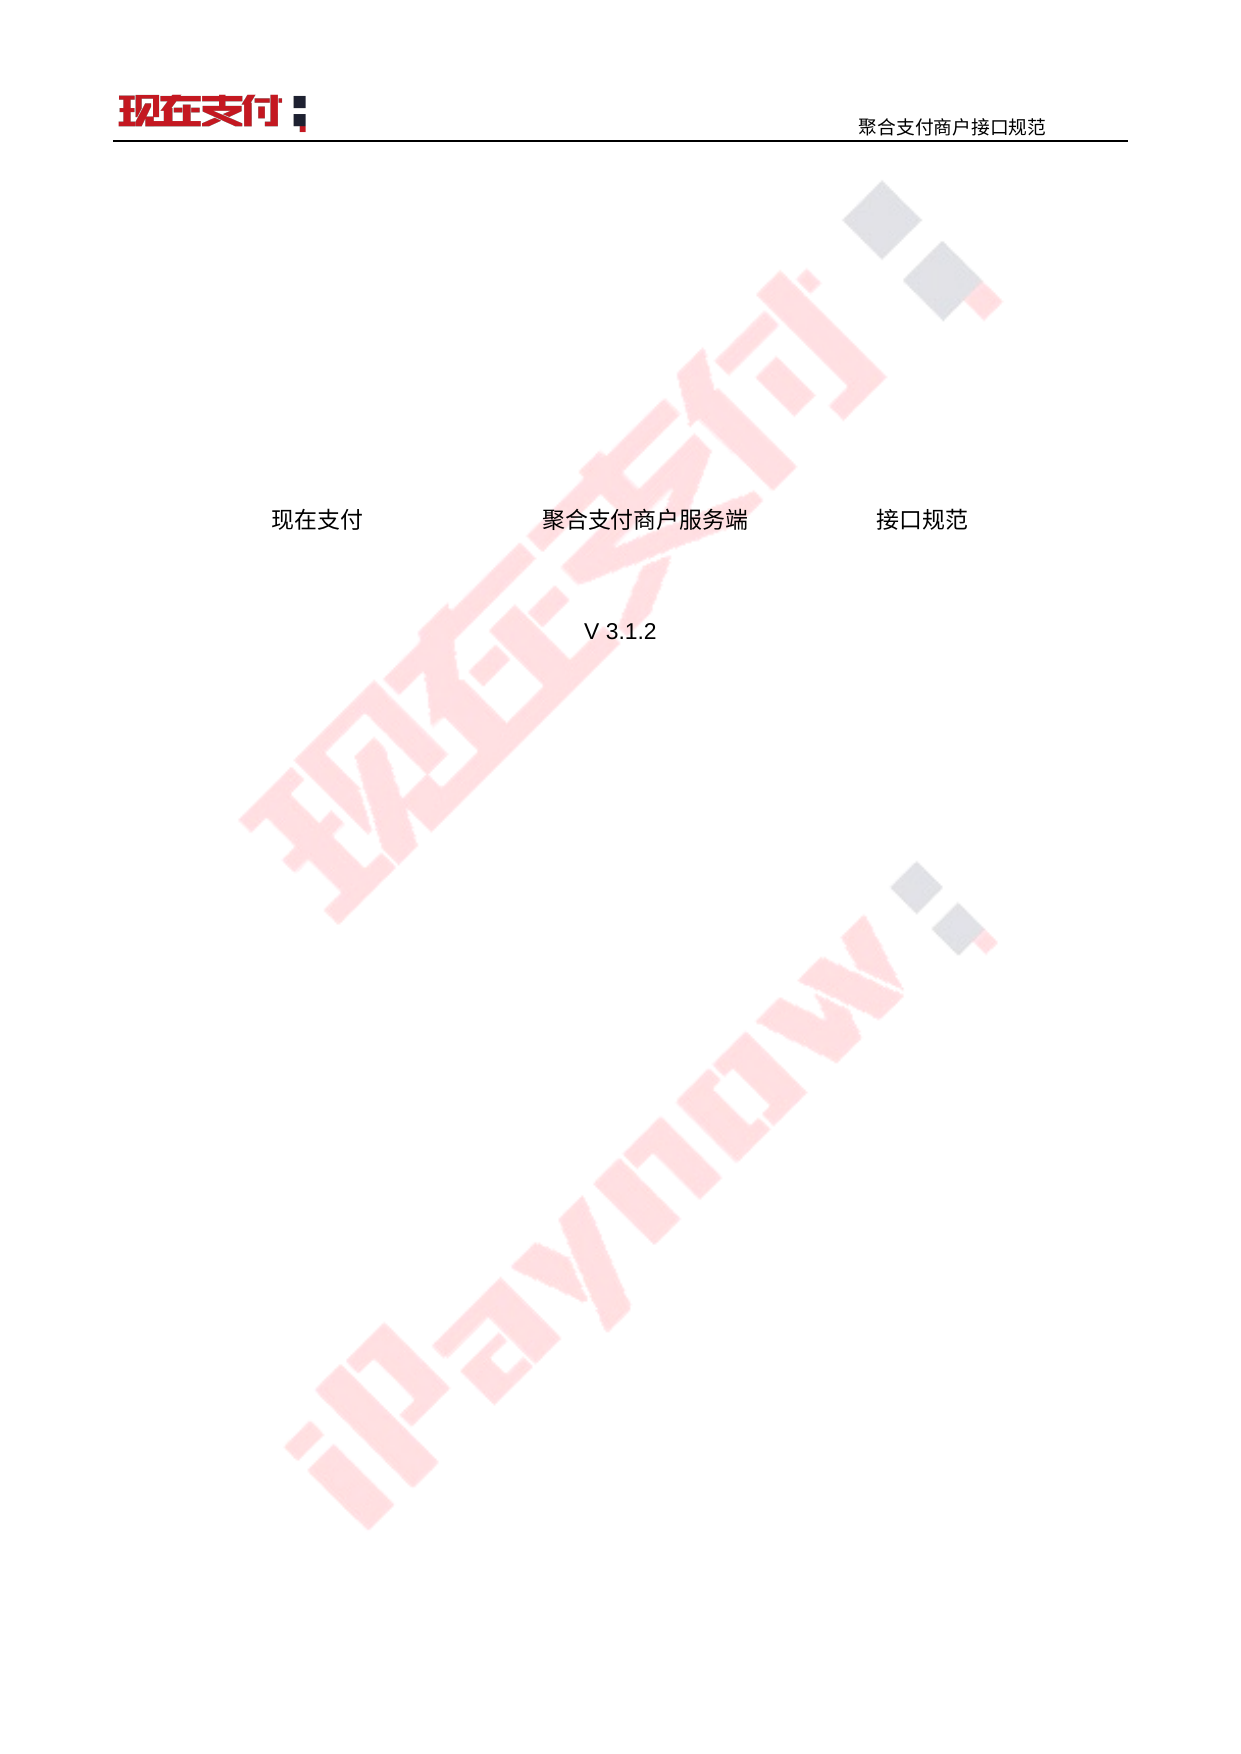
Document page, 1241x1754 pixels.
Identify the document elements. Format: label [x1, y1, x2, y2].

picture [112, 88, 311, 135]
